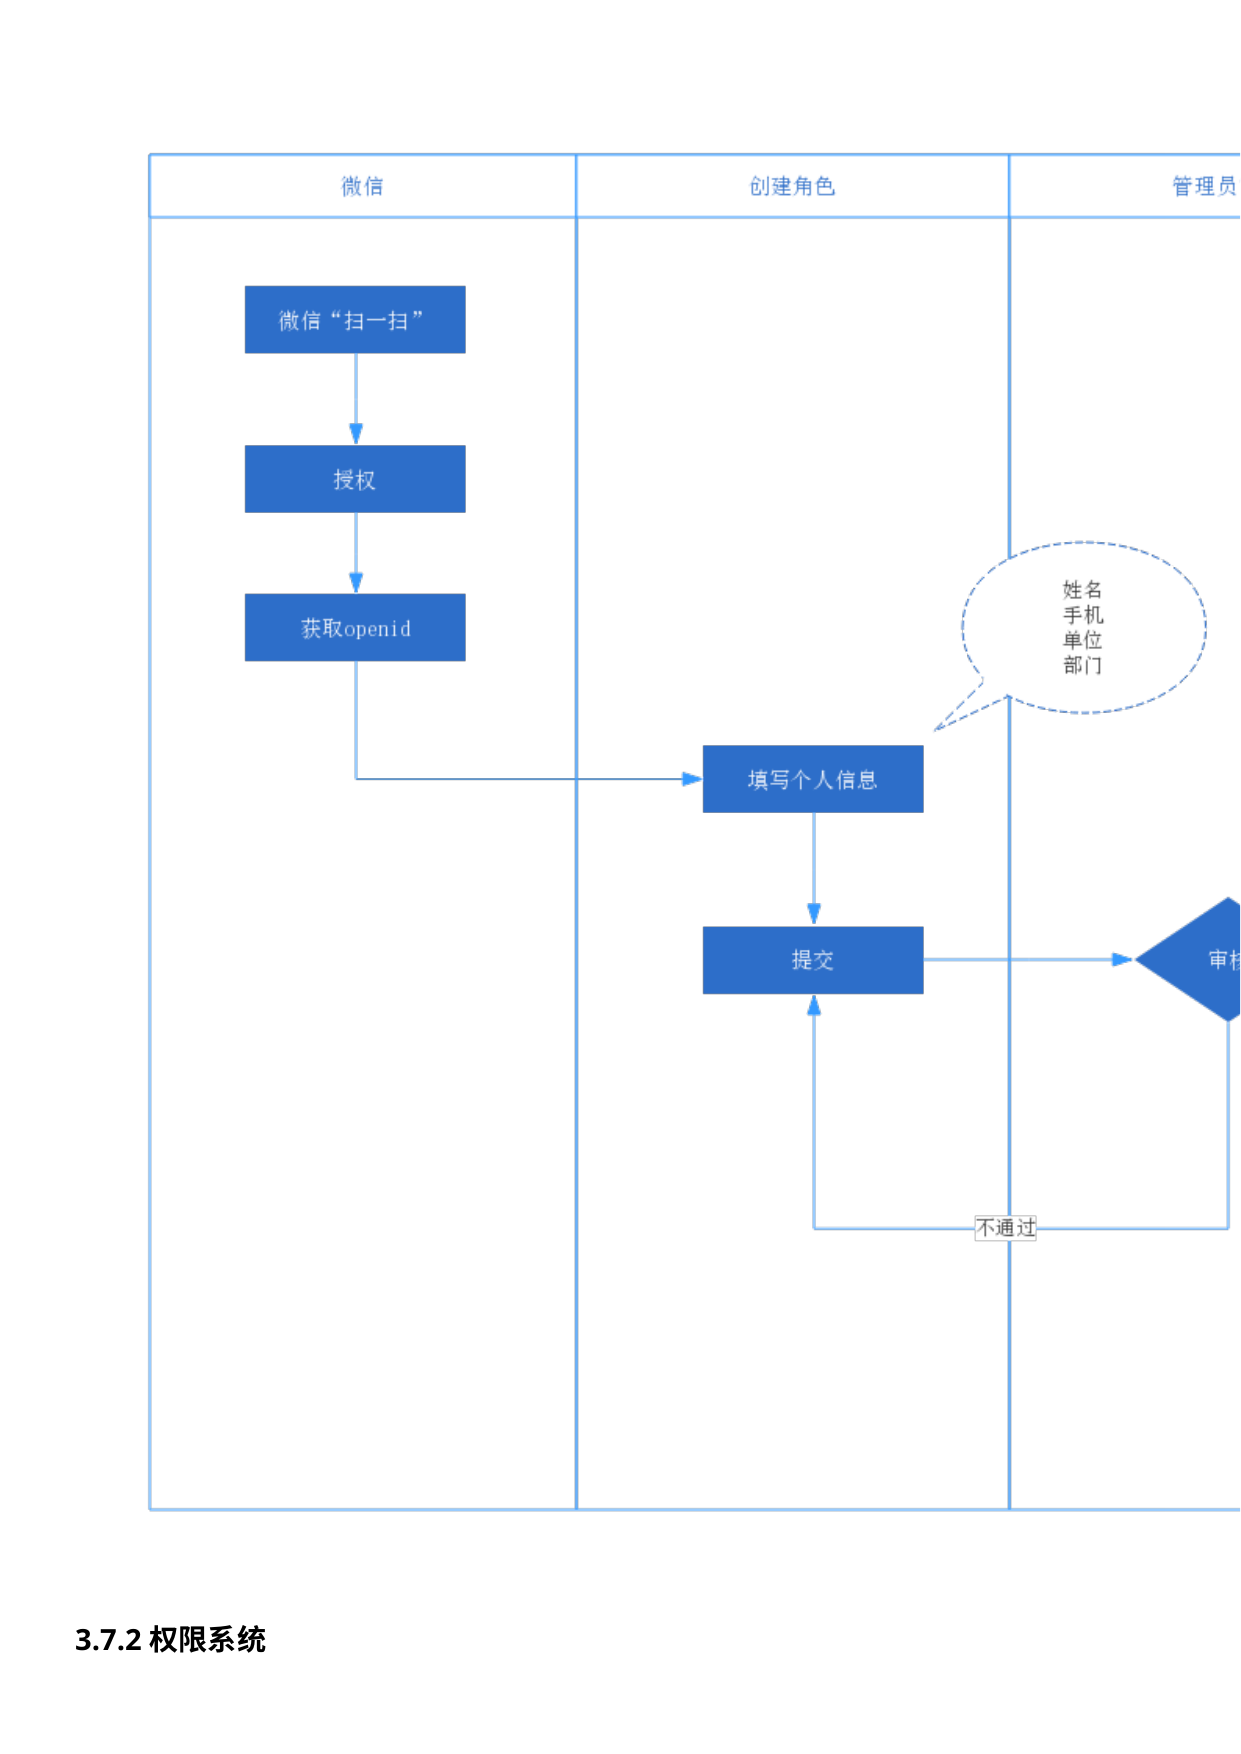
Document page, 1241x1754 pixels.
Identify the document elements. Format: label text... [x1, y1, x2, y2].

picture [75, 80, 1241, 1560]
text 3.7.2 权限系统 [75, 1605, 1165, 1670]
